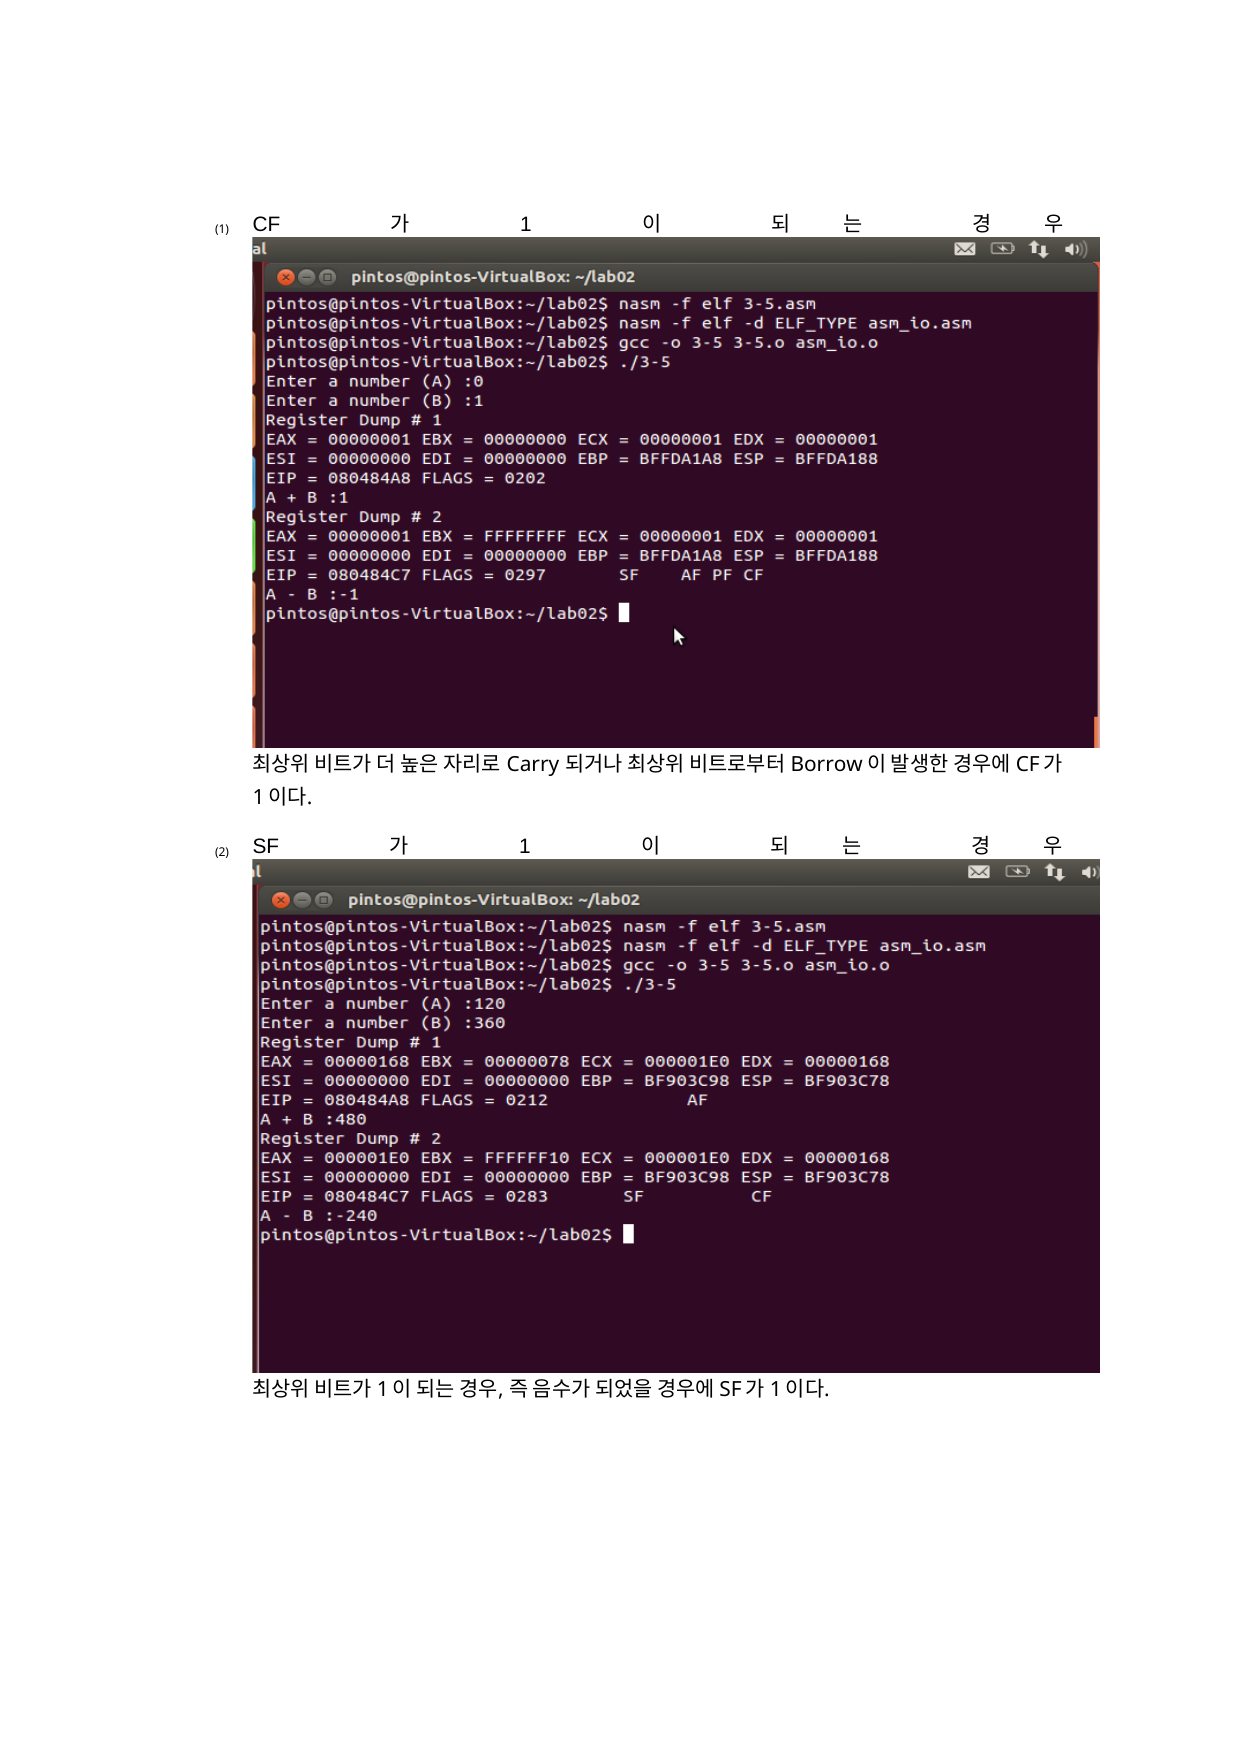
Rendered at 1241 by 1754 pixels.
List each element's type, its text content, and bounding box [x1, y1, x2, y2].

picture [252, 859, 1100, 1373]
list 최상위 비트가 더 높은 자리로 Carry 되거나 최상위 비트로부터 Borrow이 발생한 경우에 CF가 1이다. [252, 748, 1063, 810]
picture [252, 237, 1100, 748]
list 최상위 비트가 1이 되는 경우, 즉 음수가 되었을 경우에 SF가 1이다. [252, 1373, 1063, 1403]
